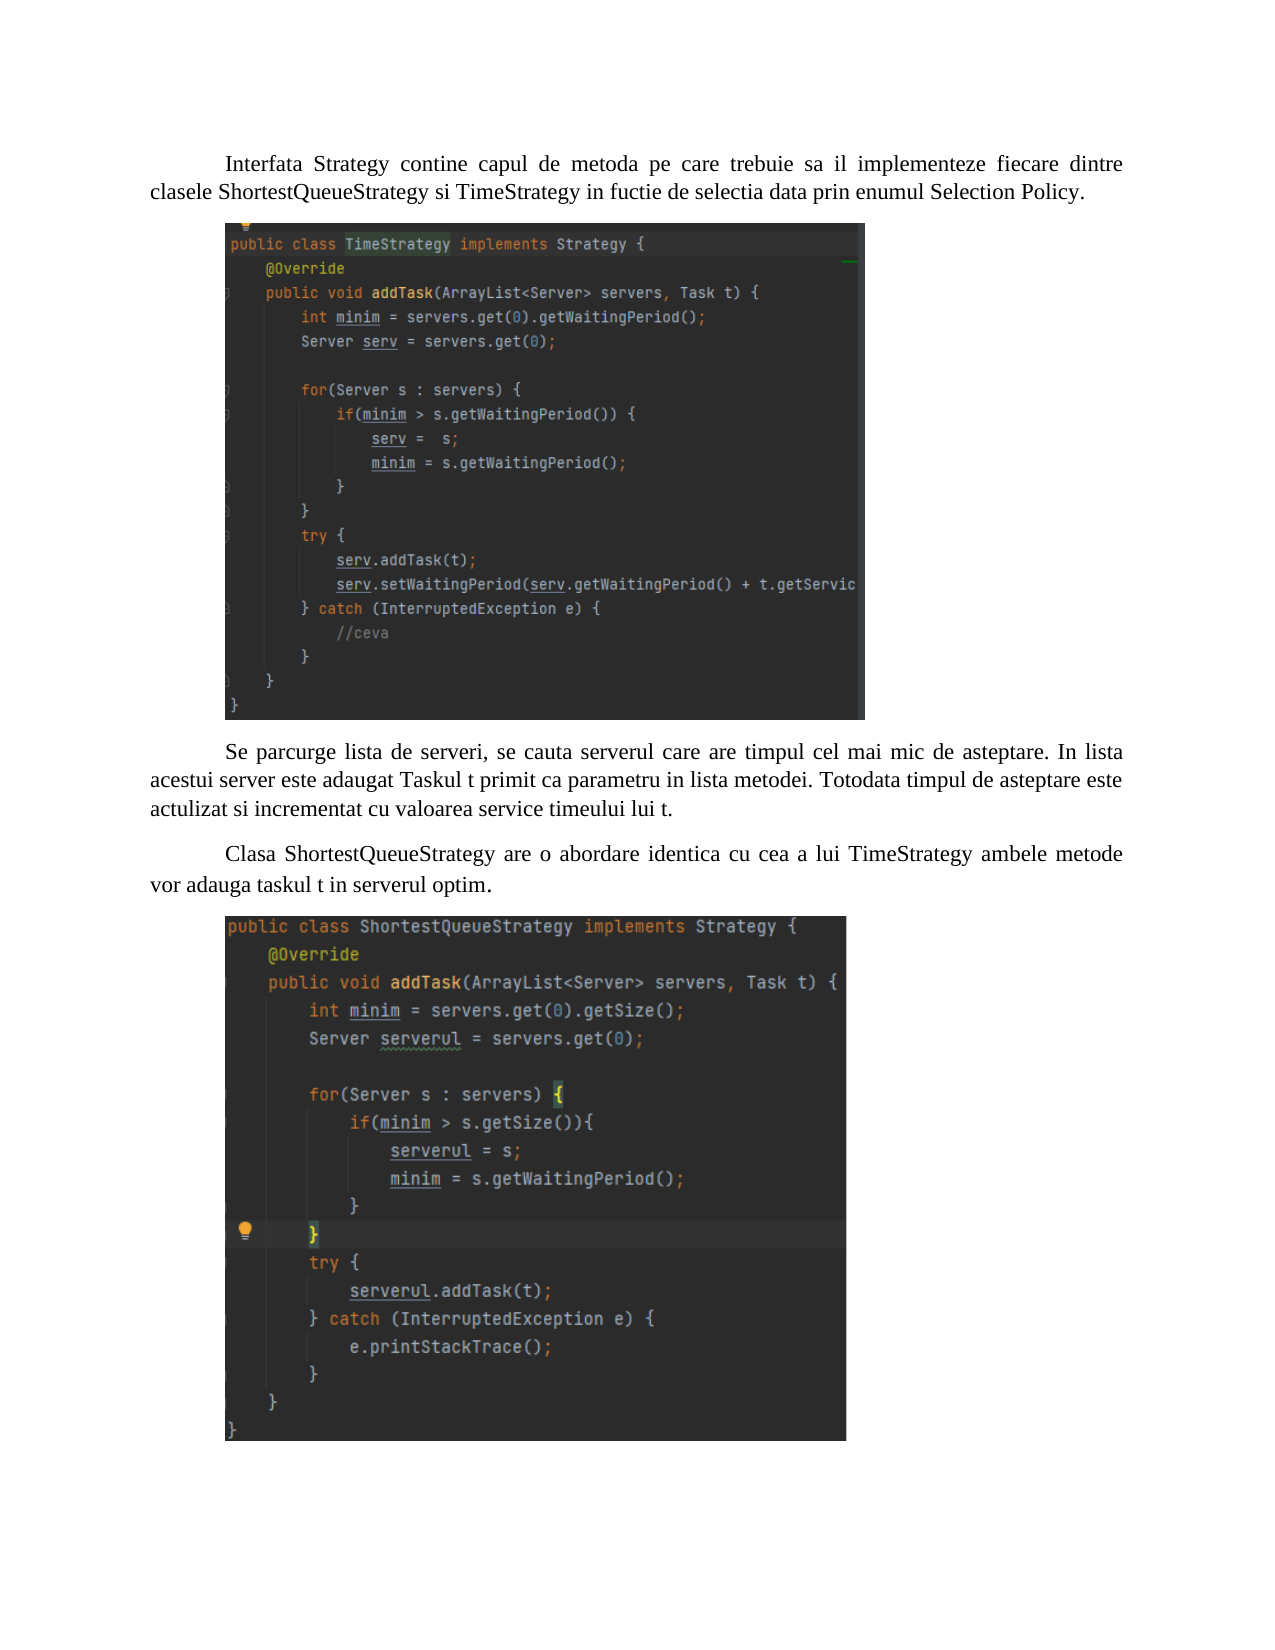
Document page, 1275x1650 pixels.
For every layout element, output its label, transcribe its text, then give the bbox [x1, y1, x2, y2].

text Interfata Strategy contine capul de metoda pe care trebuie sa il implementeze fiecare dintre clasele ShortestQueueStrategy si TimeStrategy in fuctie de selectia data prin enumul Selection Policy. [150, 150, 1125, 205]
picture [225, 916, 847, 1441]
text Clasa ShortestQueueStrategy are o abordare identica cu cea a lui TimeStrategy ambele metode vor adauga taskul t in serverul optim. [150, 840, 1125, 897]
text Se parcurge lista de serveri, se cauta serverul care are timpul cel mai mic de asteptare. In lista acestui server este adaugat Taskul t primit ca parametru in lista metodei. Totodata timpul de asteptare este actulizat si incrementat cu valoarea service timeului lui t. [150, 738, 1125, 766]
picture [225, 223, 865, 720]
text Se parcurge lista de serveri, se cauta serverul care are timpul cel mai mic de asteptare. In lista acestui server este adaugat Taskul t primit ca parametru in lista metodei. Totodata timpul de asteptare este actulizat si incrementat cu valoarea service timeului lui t. [150, 793, 1125, 821]
